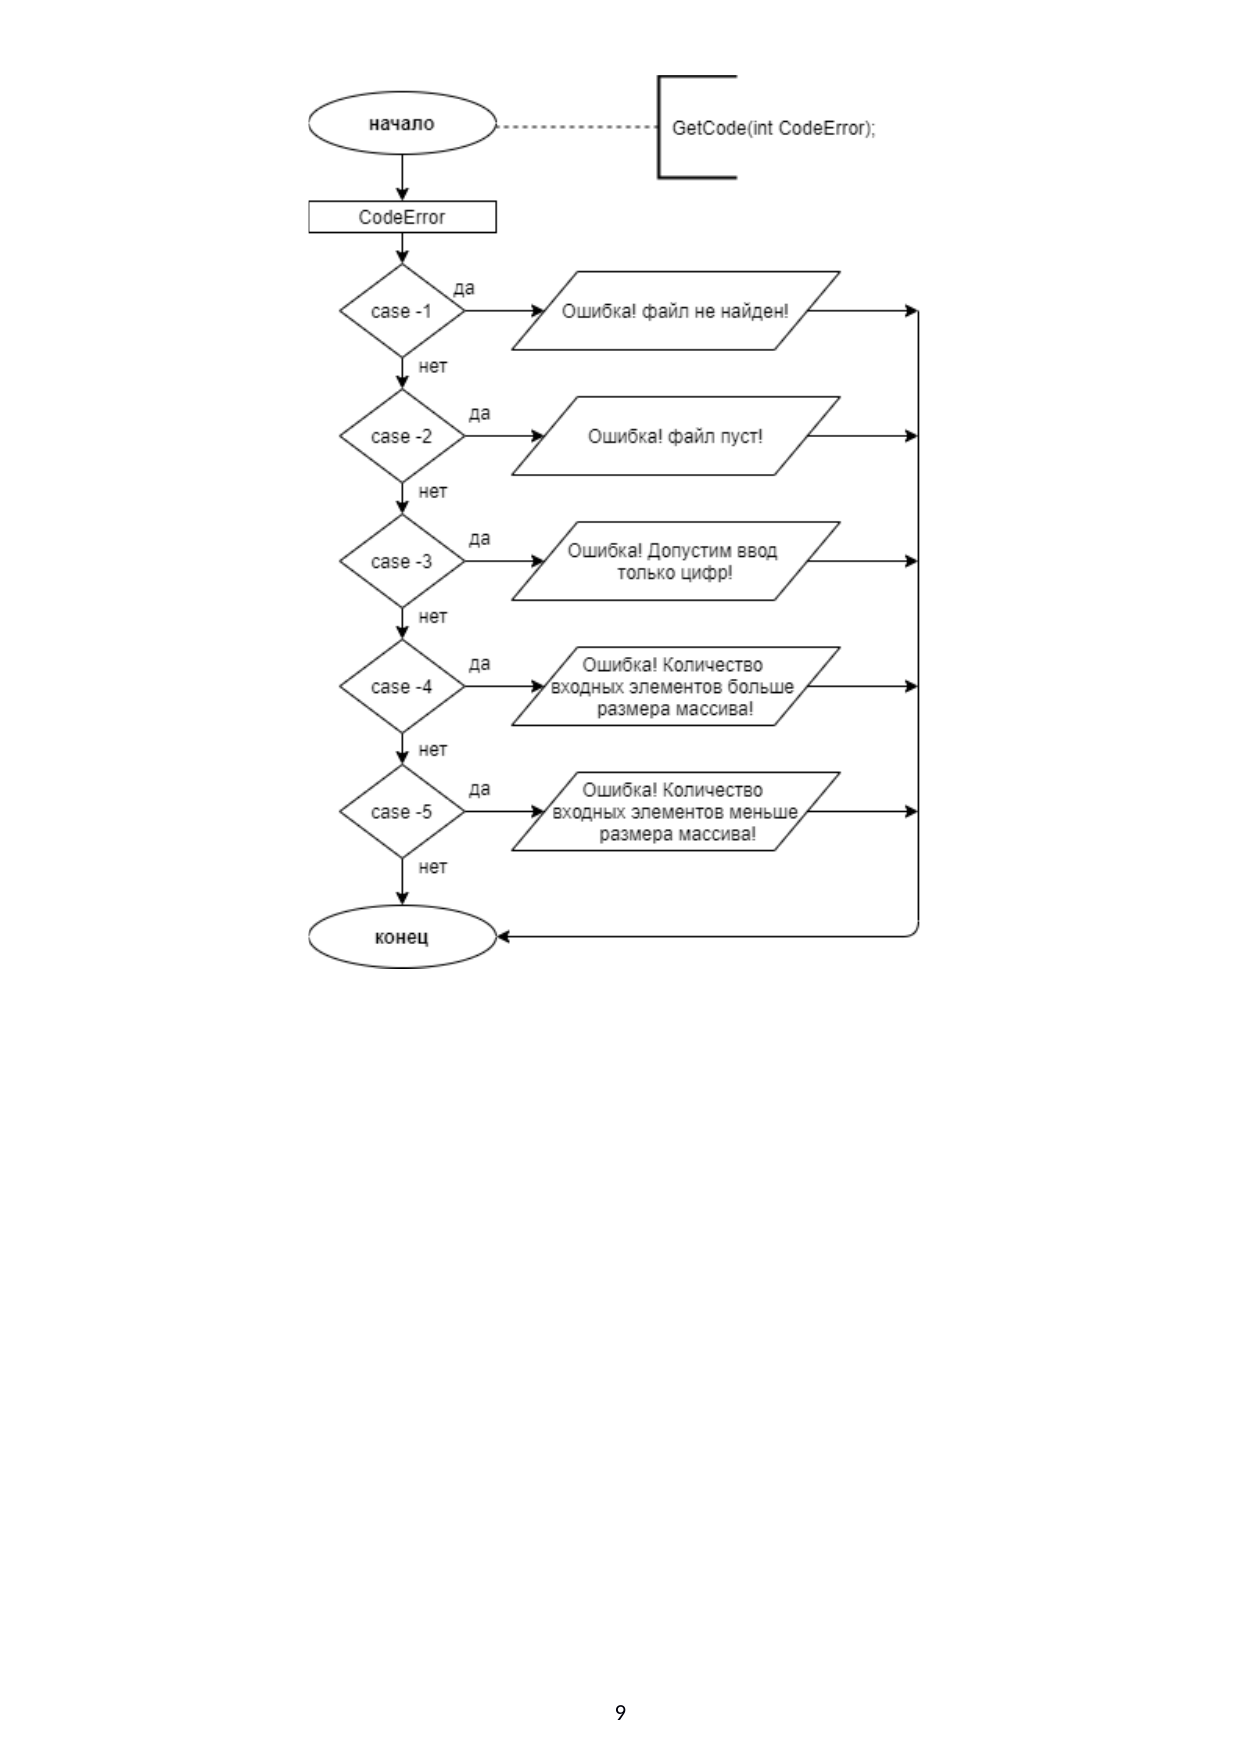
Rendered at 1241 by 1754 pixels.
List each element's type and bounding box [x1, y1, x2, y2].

picture [308, 75, 932, 969]
